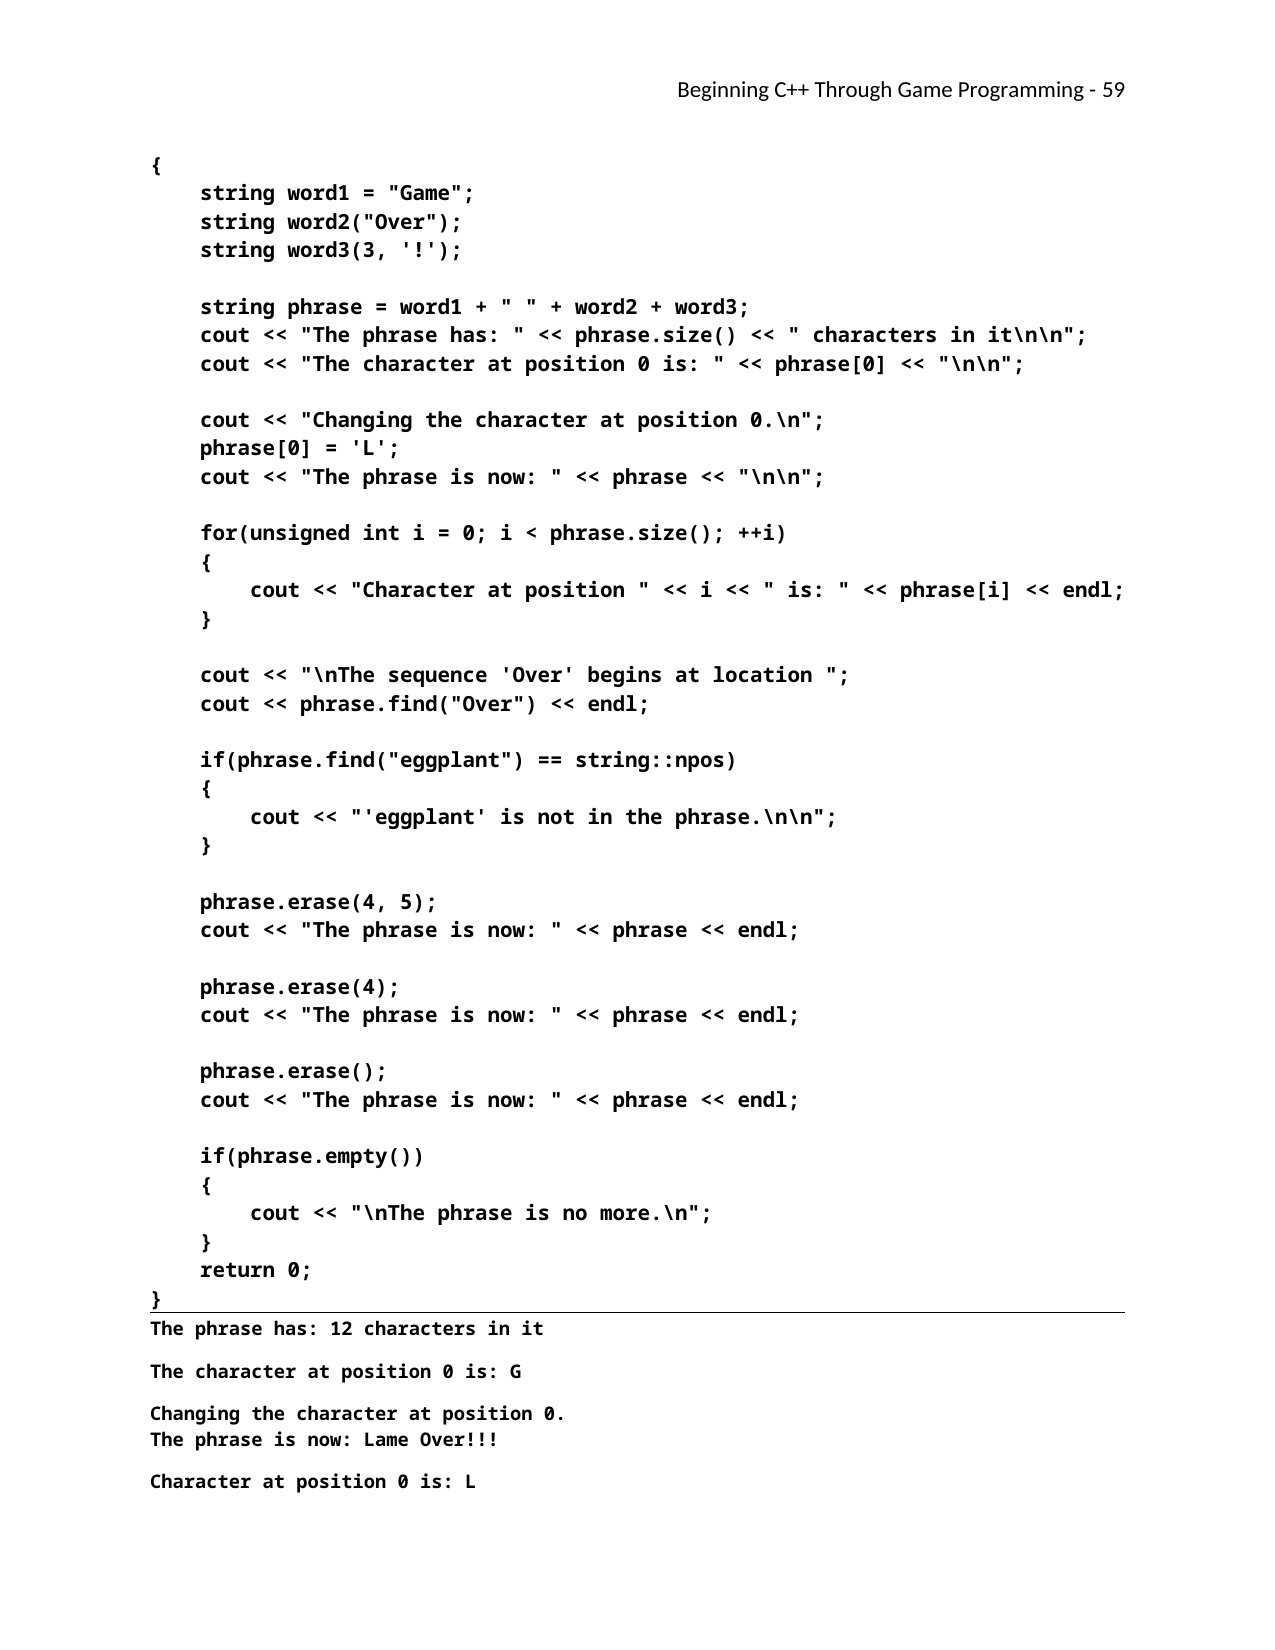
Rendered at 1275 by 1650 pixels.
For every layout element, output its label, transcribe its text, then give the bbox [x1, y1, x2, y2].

text cout << "'eggplant' is not in the phrase.\n\n"; [150, 802, 1125, 830]
text for(unsigned int i = 0; i < phrase.size(); ++i) [150, 518, 1125, 547]
text cout << "The phrase is now: " << phrase << "\n\n"; [150, 462, 1125, 490]
text cout << "Changing the character at position 0.\n"; [150, 405, 1125, 433]
text string phrase = word1 + " " + word2 + word3; [150, 292, 1125, 320]
text cout << "Character at position " << i << " is: " << phrase[i] << endl; [150, 575, 1125, 604]
text } [150, 1227, 1125, 1255]
text Changing the character at position 0. [150, 1401, 1125, 1426]
text } [150, 830, 1125, 859]
text { [150, 150, 1125, 178]
text if(phrase.empty()) [150, 1142, 1125, 1170]
text The phrase is now: Lame Over!!! [150, 1426, 1125, 1452]
text { [150, 773, 1125, 802]
text return 0; [150, 1255, 1125, 1284]
text string word2("Over"); [150, 207, 1125, 235]
text phrase.erase(4); [150, 972, 1125, 1000]
text cout << "The phrase is now: " << phrase << endl; [150, 1085, 1125, 1113]
text } [150, 604, 1125, 632]
text cout << "The phrase has: " << phrase.size() << " characters in it\n\n"; [150, 320, 1125, 349]
text cout << "The character at position 0 is: " << phrase[0] << "\n\n"; [150, 349, 1125, 377]
text The character at position 0 is: G [150, 1358, 1125, 1383]
text phrase.erase(); [150, 1057, 1125, 1085]
text cout << "\nThe sequence 'Over' begins at location "; [150, 660, 1125, 689]
text string word3(3, '!'); [150, 235, 1125, 264]
text { [150, 547, 1125, 575]
text { [150, 1170, 1125, 1198]
text if(phrase.find("eggplant") == string::npos) [150, 745, 1125, 773]
text phrase[0] = 'L'; [150, 433, 1125, 462]
text cout << "The phrase is now: " << phrase << endl; [150, 915, 1125, 944]
text Character at position 0 is: L [150, 1469, 1125, 1494]
text } [150, 1284, 1125, 1312]
text cout << "The phrase is now: " << phrase << endl; [150, 1000, 1125, 1029]
text string word1 = "Game"; [150, 178, 1125, 207]
text phrase.erase(4, 5); [150, 887, 1125, 915]
text cout << phrase.find("Over") << endl; [150, 689, 1125, 717]
text cout << "\nThe phrase is no more.\n"; [150, 1198, 1125, 1227]
text The phrase has: 12 characters in it [150, 1313, 1125, 1341]
